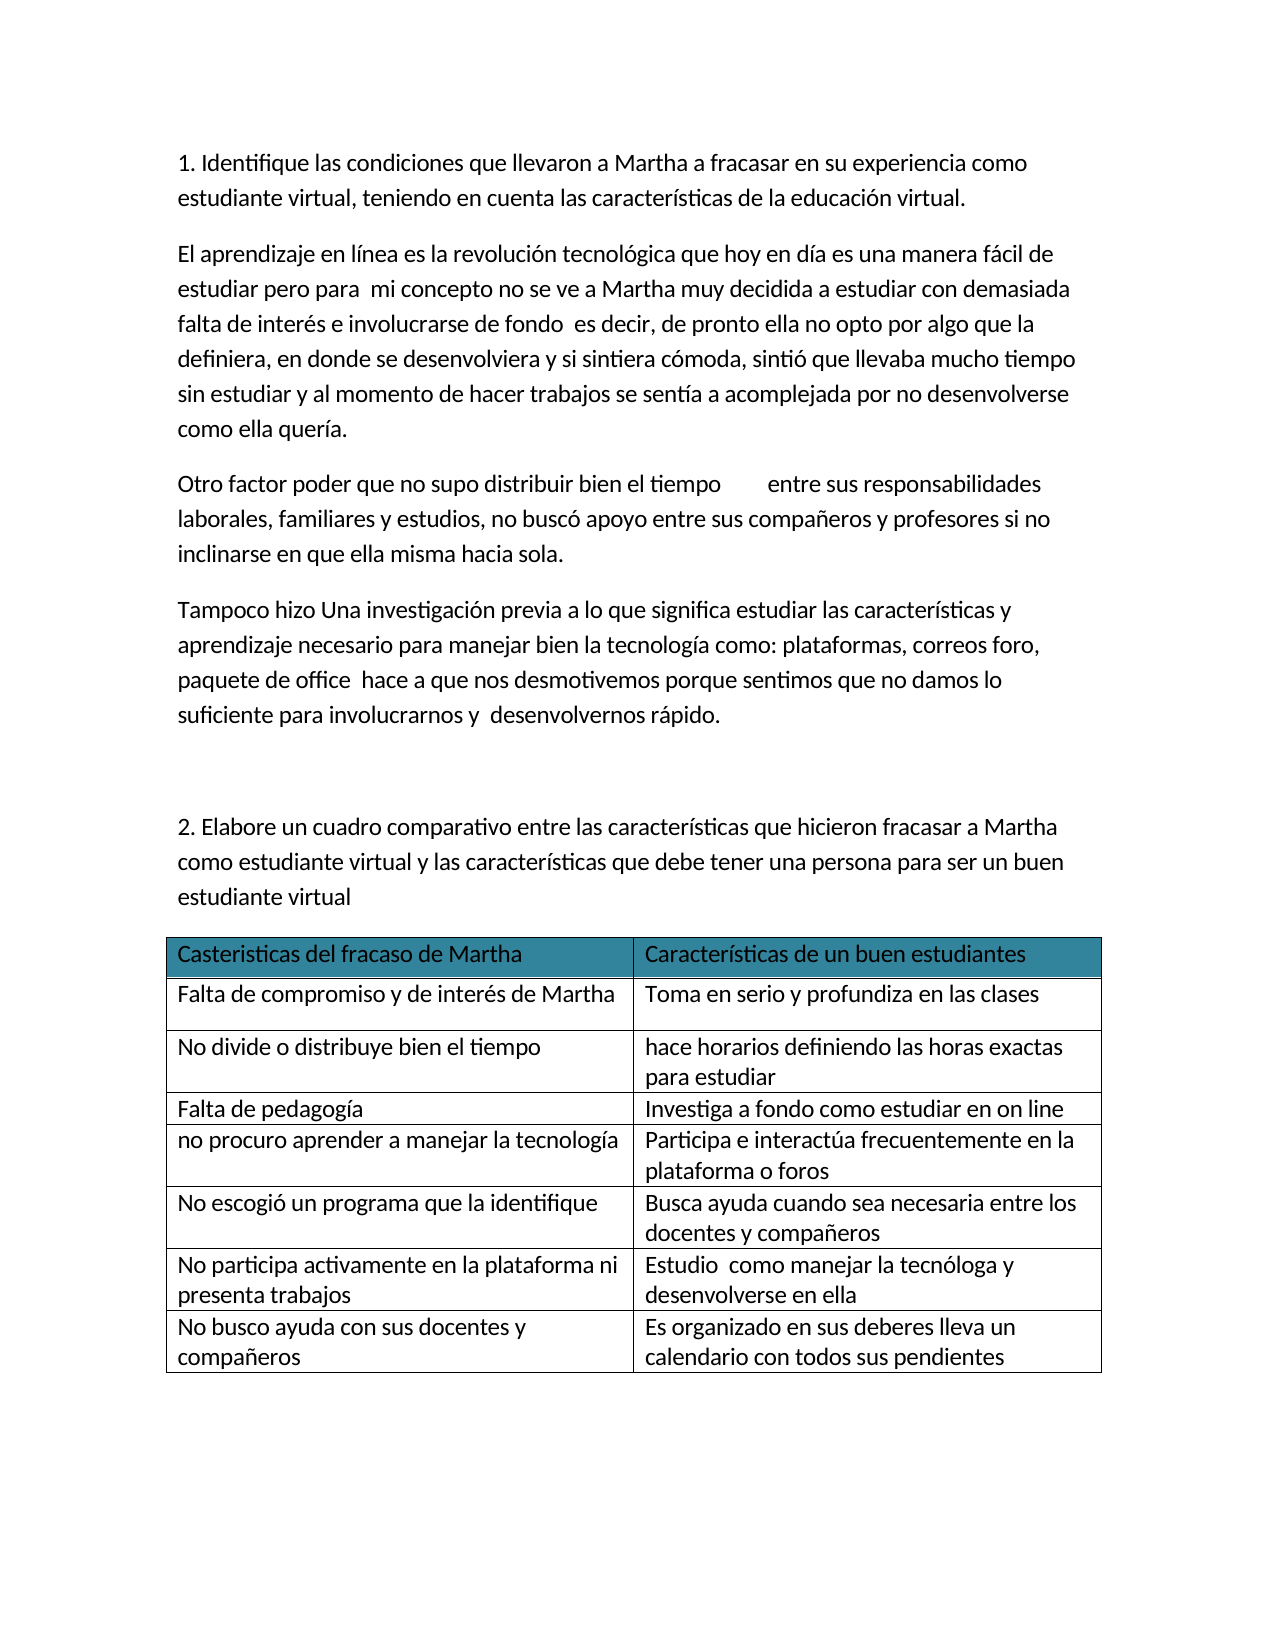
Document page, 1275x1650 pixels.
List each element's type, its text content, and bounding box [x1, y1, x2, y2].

table_cell Investiga a fondo como estudiar en on line [634, 1093, 1101, 1124]
table_cell Es organizado en sus deberes lleva un calendario con todos sus pendientes [634, 1311, 1101, 1372]
table_cell hace horarios definiendo las horas exactas para estudiar [634, 1031, 1101, 1092]
table_header Características de un buen estudiantes [634, 938, 1101, 977]
text 1. Identifique las condiciones que llevaron a Martha a fracasar en su experiencia como estudiante virtual, teniendo en cuenta las características de la educación virtual. [177, 147, 1098, 212]
table_cell Estudio como manejar la tecnóloga y desenvolverse en ella [634, 1249, 1101, 1310]
table_cell No busco ayuda con sus docentes y compañeros [167, 1311, 633, 1372]
text Tampoco hizo Una investigación previa a lo que significa estudiar las características y aprendizaje necesario para manejar bien la tecnología como: plataformas, correos foro, paquete de office hace a que nos desmotivemos porque sentimos que no damos lo suficiente para involucrarnos y desenvolvernos rápido. [177, 594, 1098, 730]
text 2. Elabore un cuadro comparativo entre las características que hicieron fracasar a Martha como estudiante virtual y las características que debe tener una persona para ser un buen estudiante virtual [177, 811, 1098, 912]
table_cell No participa activamente en la plataforma ni presenta trabajos [167, 1249, 633, 1310]
text Otro factor poder que no supo distribuir bien el tiempo entre sus responsabilidades laborales, familiares y estudios, no buscó apoyo entre sus compañeros y profesores si no inclinarse en que ella misma hacia sola. [177, 469, 1098, 569]
text El aprendizaje en línea es la revolución tecnológica que hoy en día es una manera fácil de estudiar pero para mi concepto no se ve a Martha muy decidida a estudiar con demasiada falta de interés e involucrarse de fondo es decir, de pronto ella no opto por algo que la definiera, en donde se desenvolviera y si sintiera cómoda, sintió que llevaba mucho tiempo sin estudiar y al momento de hacer trabajos se sentía a acomplejada por no desenvolverse como ella quería. [177, 238, 1098, 443]
table_cell No escogió un programa que la identifique [167, 1187, 633, 1248]
table_cell No divide o distribuye bien el tiempo [167, 1031, 633, 1092]
table_cell Falta de compromiso y de interés de Martha [167, 979, 633, 1030]
table_cell no procuro aprender a manejar la tecnología [167, 1125, 633, 1186]
table_cell Falta de pedagogía [167, 1093, 633, 1124]
table_cell Participa e interactúa frecuentemente en la plataforma o foros [634, 1125, 1101, 1186]
table_header Casteristicas del fracaso de Martha [167, 938, 633, 977]
table_cell Toma en serio y profundiza en las clases [634, 979, 1101, 1030]
table_cell Busca ayuda cuando sea necesaria entre los docentes y compañeros [634, 1187, 1101, 1248]
